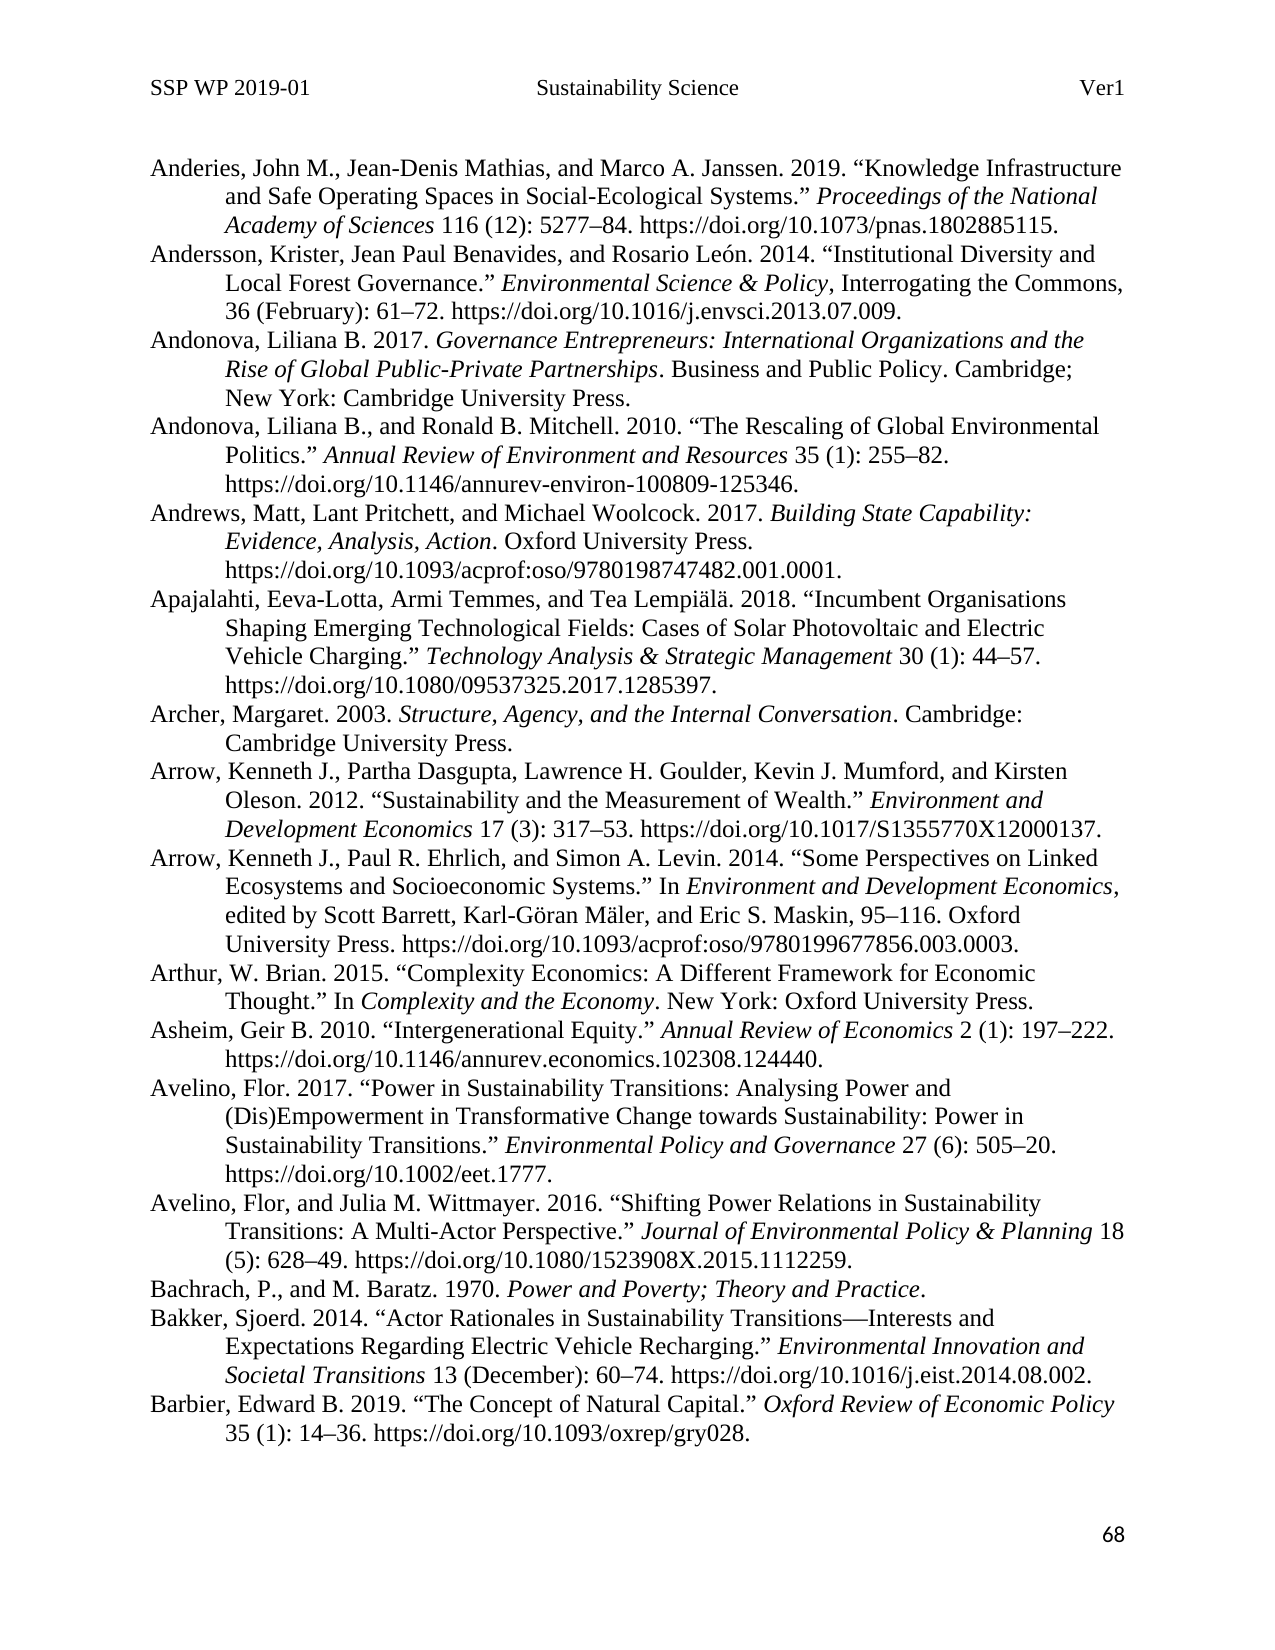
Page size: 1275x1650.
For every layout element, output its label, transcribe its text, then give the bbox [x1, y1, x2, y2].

text Arrow, Kenneth J., Paul R. Ehrlich, and Simon A. Levin. 2014. “Some Perspectives on Linked Ecosystems and Socioeconomic Systems.” In Environment and Development Economics, edited by Scott Barrett, Karl-Göran Mäler, and Eric S. Maskin, 95–116. Oxford University Press. https://doi.org/10.1093/acprof:oso/9780199677856.003.0003. [150, 843, 1125, 958]
text Bachrach, P., and M. Baratz. 1970. Power and Poverty; Theory and Practice. [150, 1274, 1125, 1303]
text Archer, Margaret. 2003. Structure, Agency, and the Internal Conversation. Cambridge: Cambridge University Press. [150, 699, 1125, 756]
text Bakker, Sjoerd. 2014. “Actor Rationales in Sustainability Transitions—Interests and Expectations Regarding Electric Vehicle Recharging.” Environmental Innovation and Societal Transitions 13 (December): 60–74. https://doi.org/10.1016/j.eist.2014.08.002. [150, 1303, 1125, 1389]
text Andonova, Liliana B., and Ronald B. Mitchell. 2010. “The Rescaling of Global Environmental Politics.” Annual Review of Environment and Resources 35 (1): 255–82. https://doi.org/10.1146/annurev-environ-100809-125346. [150, 411, 1125, 498]
text Anderies, John M., Jean-Denis Mathias, and Marco A. Janssen. 2019. “Knowledge Infrastructure and Safe Operating Spaces in Social-Ecological Systems.” Proceedings of the National Academy of Sciences 116 (12): 5277–84. https://doi.org/10.1073/pnas.1802885115. [150, 153, 1125, 239]
text Asheim, Geir B. 2010. “Intergenerational Equity.” Annual Review of Economics 2 (1): 197–222. https://doi.org/10.1146/annurev.economics.102308.124440. [150, 1015, 1125, 1073]
text Arthur, W. Brian. 2015. “Complexity Economics: A Different Framework for Economic Thought.” In Complexity and the Economy. New York: Oxford University Press. [150, 958, 1125, 1015]
text Andonova, Liliana B. 2017. Governance Entrepreneurs: International Organizations and the Rise of Global Public-Private Partnerships. Business and Public Policy. Cambridge; New York: Cambridge University Press. [150, 325, 1125, 411]
text Barbier, Edward B. 2019. “The Concept of Natural Capital.” Oxford Review of Economic Policy 35 (1): 14–36. https://doi.org/10.1093/oxrep/gry028. [150, 1389, 1125, 1446]
text Apajalahti, Eeva-Lotta, Armi Temmes, and Tea Lempiälä. 2018. “Incumbent Organisations Shaping Emerging Technological Fields: Cases of Solar Photovoltaic and Electric Vehicle Charging.” Technology Analysis & Strategic Management 30 (1): 44–57. https://doi.org/10.1080/09537325.2017.1285397. [150, 584, 1125, 699]
text Arrow, Kenneth J., Partha Dasgupta, Lawrence H. Goulder, Kevin J. Mumford, and Kirsten Oleson. 2012. “Sustainability and the Measurement of Wealth.” Environment and Development Economics 17 (3): 317–53. https://doi.org/10.1017/S1355770X12000137. [150, 756, 1125, 843]
text Andrews, Matt, Lant Pritchett, and Michael Woolcock. 2017. Building State Capability: Evidence, Analysis, Action. Oxford University Press. https://doi.org/10.1093/acprof:oso/9780198747482.001.0001. [150, 498, 1125, 584]
text Avelino, Flor. 2017. “Power in Sustainability Transitions: Analysing Power and (Dis)Empowerment in Transformative Change towards Sustainability: Power in Sustainability Transitions.” Environmental Policy and Governance 27 (6): 505–20. https://doi.org/10.1002/eet.1777. [150, 1073, 1125, 1188]
text Andersson, Krister, Jean Paul Benavides, and Rosario León. 2014. “Institutional Diversity and Local Forest Governance.” Environmental Science & Policy, Interrogating the Commons, 36 (February): 61–72. https://doi.org/10.1016/j.envsci.2013.07.009. [150, 239, 1125, 325]
text Avelino, Flor, and Julia M. Wittmayer. 2016. “Shifting Power Relations in Sustainability Transitions: A Multi-Actor Perspective.” Journal of Environmental Policy & Planning 18 (5): 628–49. https://doi.org/10.1080/1523908X.2015.1112259. [150, 1188, 1125, 1274]
